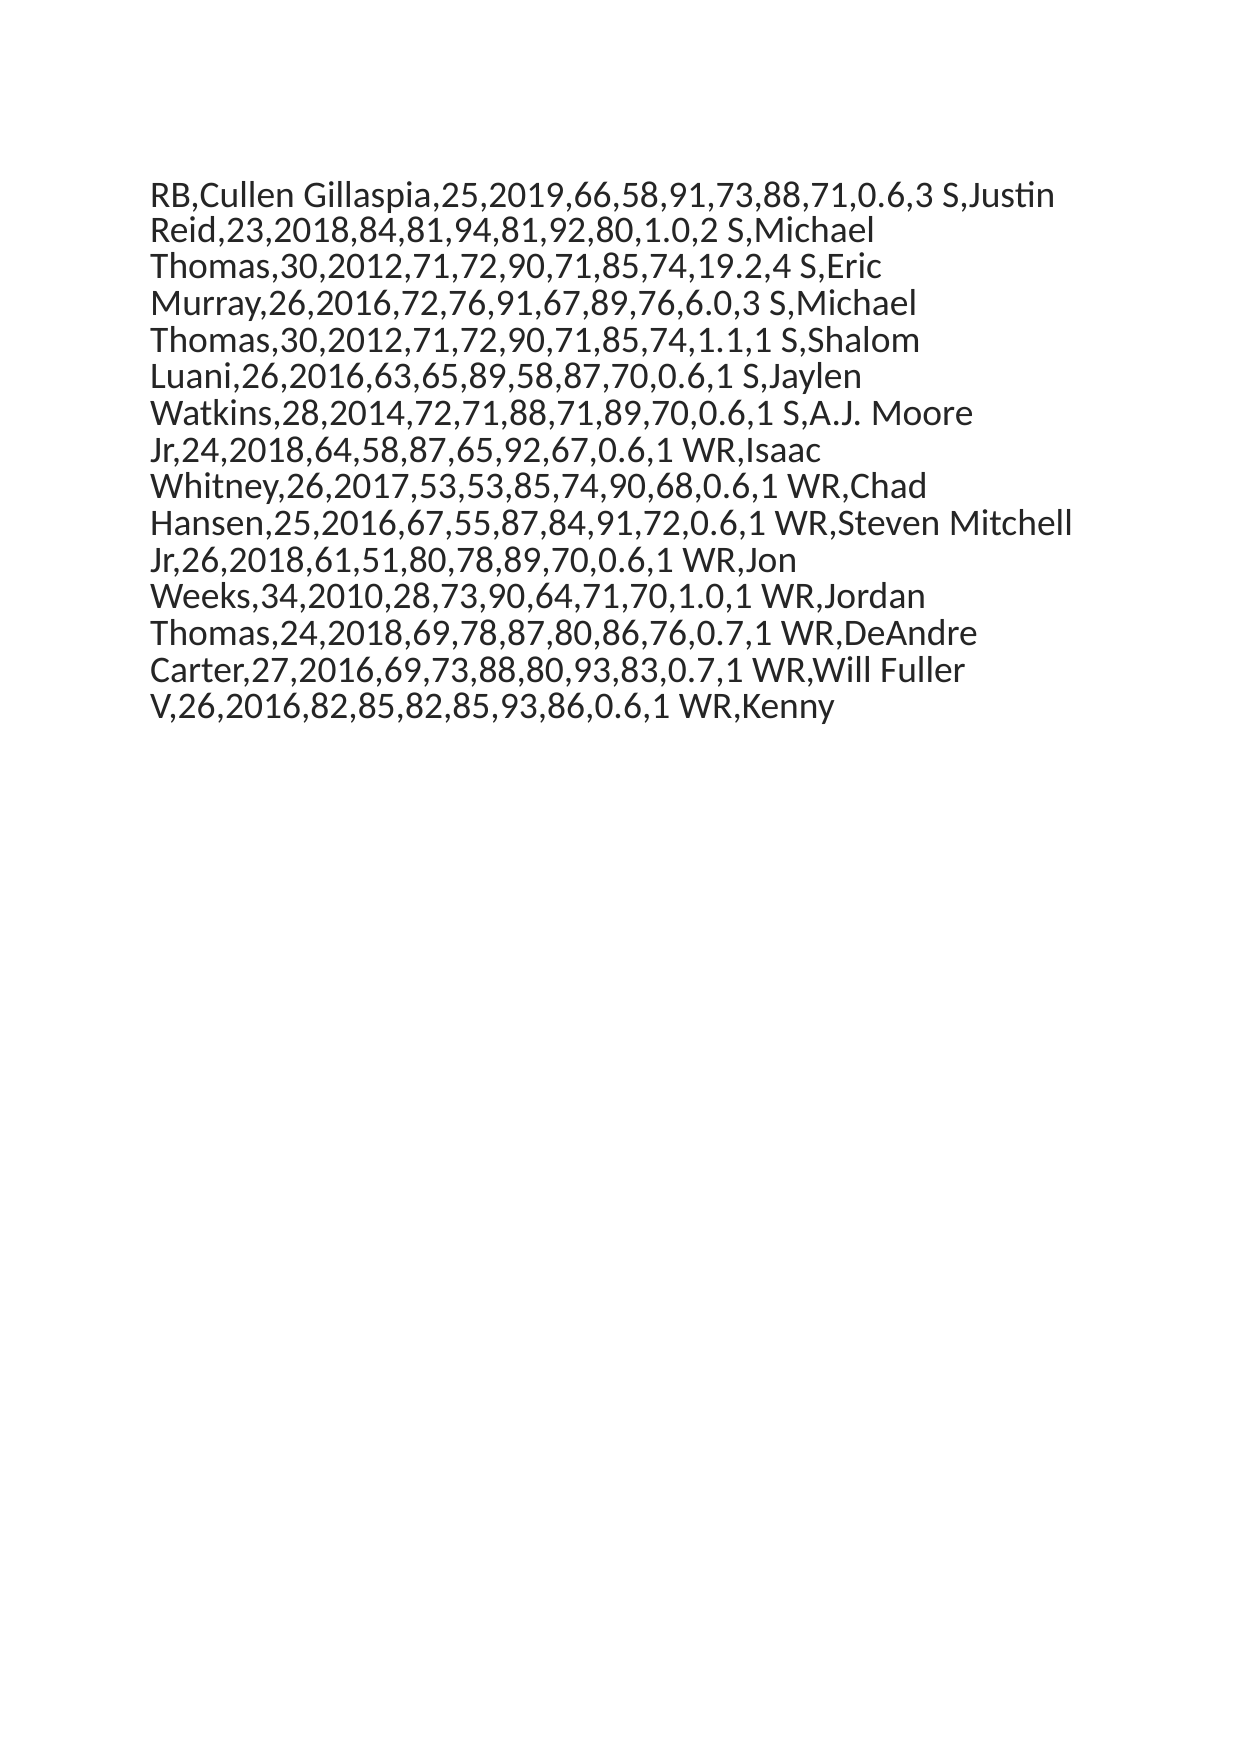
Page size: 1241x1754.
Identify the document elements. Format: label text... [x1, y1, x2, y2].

text RB,Cullen Gillaspia,25,2019,66,58,91,73,88,71,0.6,3 S,Justin Reid,23,2018,84,81,94,81,92,80,1.0,2 S,Michael Thomas,30,2012,71,72,90,71,85,74,19.2,4 S,Eric Murray,26,2016,72,76,91,67,89,76,6.0,3 S,Michael Thomas,30,2012,71,72,90,71,85,74,1.1,1 S,Shalom Luani,26,2016,63,65,89,58,87,70,0.6,1 S,Jaylen Watkins,28,2014,72,71,88,71,89,70,0.6,1 S,A.J. Moore Jr,24,2018,64,58,87,65,92,67,0.6,1 WR,Isaac Whitney,26,2017,53,53,85,74,90,68,0.6,1 WR,Chad Hansen,25,2016,67,55,87,84,91,72,0.6,1 WR,Steven Mitchell Jr,26,2018,61,51,80,78,89,70,0.6,1 WR,Jon Weeks,34,2010,28,73,90,64,71,70,1.0,1 WR,Jordan Thomas,24,2018,69,78,87,80,86,76,0.7,1 WR,DeAndre Carter,27,2016,69,73,88,80,93,83,0.7,1 WR,Will Fuller V,26,2016,82,85,82,85,93,86,0.6,1 WR,Kenny [150, 184, 1090, 837]
